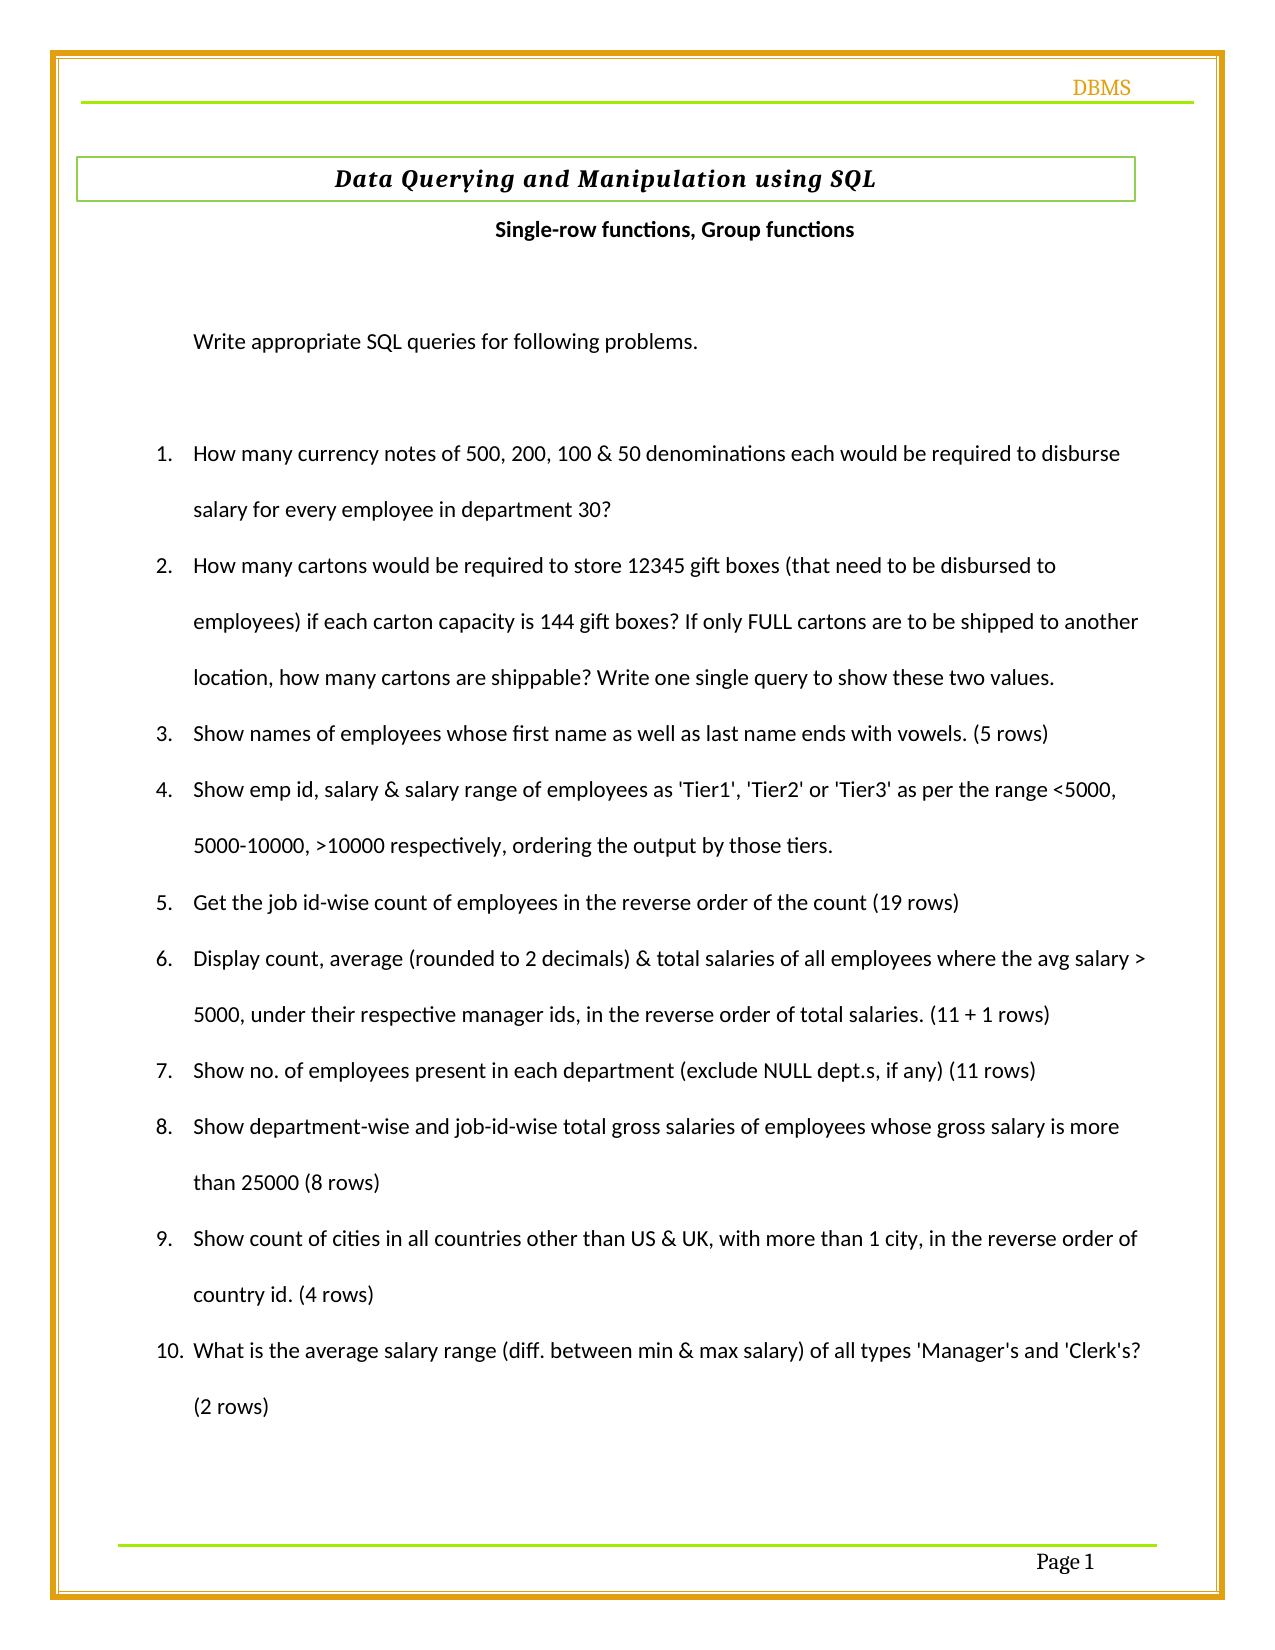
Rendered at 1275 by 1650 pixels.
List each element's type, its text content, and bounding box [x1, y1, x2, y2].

list Display count, average (rounded to 2 decimals) & total salaries of all employees where the avg salary > 5000, under their respective manager ids, in the reverse order of total salaries. (11 + 1 rows) [156, 944, 1157, 1028]
list Show count of cities in all countries other than US & UK, with more than 1 city, in the reverse order of country id. (4 rows) [156, 1224, 1157, 1308]
list Show department-wise and job-id-wise total gross salaries of employees whose gross salary is more than 25000 (8 rows) [156, 1112, 1157, 1196]
list Get the job id-wise count of employees in the reverse order of the count (19 rows) [156, 888, 1157, 916]
list What is the average salary range (diff. between min & max salary) of all types 'Manager's and 'Clerk's? (2 rows) [156, 1336, 1157, 1420]
list Single-row functions, Group functions [193, 215, 1157, 243]
list Show names of employees whose first name as well as last name ends with vowels. (5 rows) [156, 719, 1157, 748]
list How many currency notes of 500, 200, 100 & 50 denominations each would be required to disburse salary for every employee in department 30? [156, 439, 1157, 523]
list Show emp id, salary & salary range of employees as 'Tier1', 'Tier2' or 'Tier3' as per the range <5000, 5000-10000, >10000 respectively, ordering the output by those tiers. [156, 776, 1157, 860]
list Show no. of employees present in each department (exclude NULL dept.s, if any) (11 rows) [156, 1056, 1157, 1084]
list Write appropriate SQL queries for following problems. [193, 327, 1157, 355]
list How many cartons would be required to store 12345 gift boxes (that need to be disbursed to employees) if each carton capacity is 144 gift boxes? If only FULL cartons are to be shipped to another location, how many cartons are shippable? Write one single query to show these two values. [156, 551, 1157, 692]
